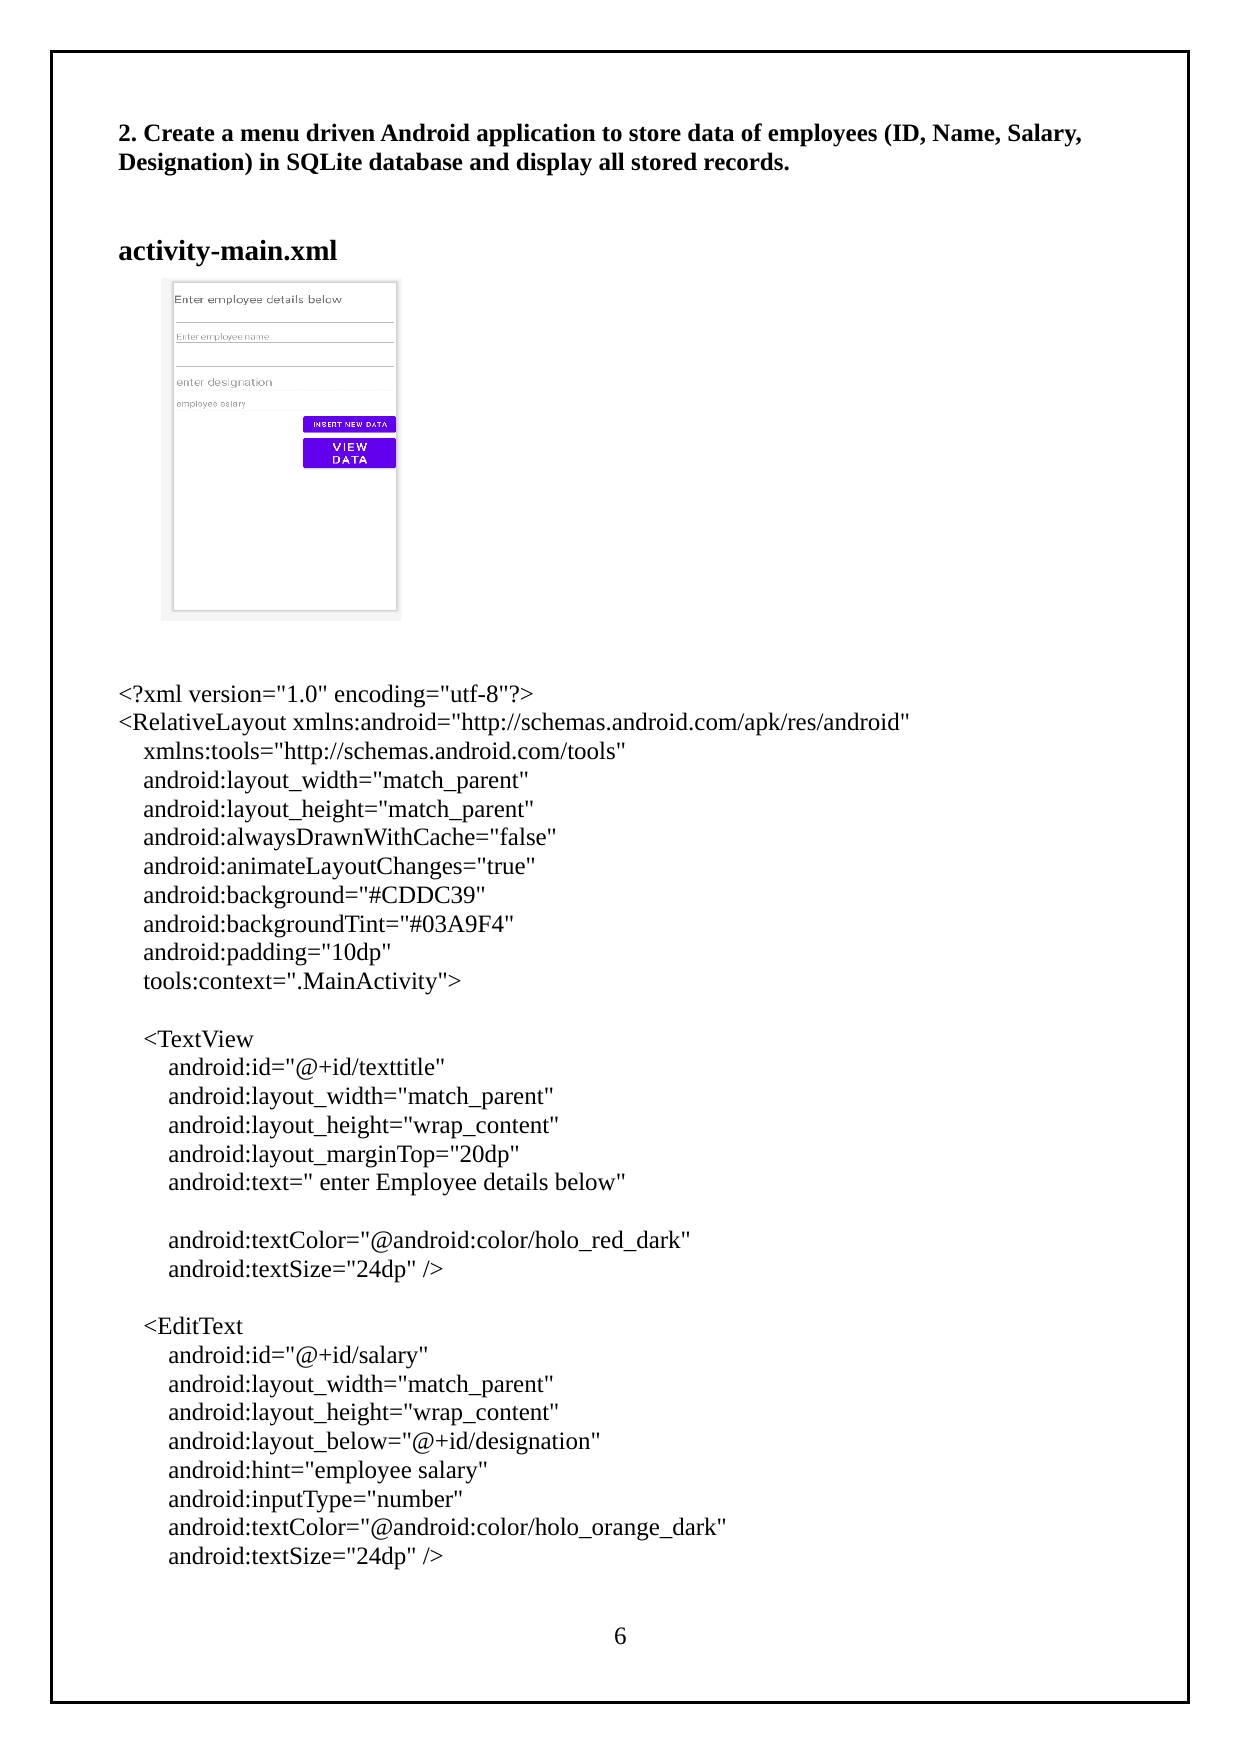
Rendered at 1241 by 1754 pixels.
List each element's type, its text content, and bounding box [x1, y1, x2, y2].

text android:layout_below="@+id/designation" [118, 1426, 1122, 1455]
text android:id="@+id/texttitle" [118, 1052, 1122, 1081]
text android:layout_height="wrap_content" [118, 1397, 1122, 1426]
text android:layout_width="match_parent" [118, 1369, 1122, 1397]
text android:layout_width="match_parent" [118, 765, 1122, 794]
text android:inputType="number" [118, 1484, 1122, 1512]
text android:layout_height="wrap_content" [118, 1110, 1122, 1139]
text android:layout_marginTop="20dp" [118, 1139, 1122, 1167]
text android:text=" enter Employee details below" [118, 1167, 1122, 1196]
text 2. Create a menu driven Android application to store data of employees (ID, Name, Salary, Designation) in SQLite database and display all stored records. [118, 118, 1122, 176]
text android:textColor="@android:color/holo_orange_dark" [118, 1512, 1122, 1541]
text android:backgroundTint="#03A9F4" [118, 909, 1122, 937]
text activity-main.xml [118, 233, 1122, 267]
text android:background="#CDDC39" [118, 880, 1122, 909]
text android:layout_width="match_parent" [118, 1081, 1122, 1110]
text xmlns:tools="http://schemas.android.com/tools" [118, 736, 1122, 765]
text <EditText [118, 1311, 1122, 1340]
text android:textSize="24dp" /> [118, 1541, 1122, 1570]
text android:layout_height="match_parent" [118, 794, 1122, 822]
text <RelativeLayout xmlns:android="http://schemas.android.com/apk/res/android" [118, 707, 1122, 736]
text tools:context=".MainActivity"> [118, 966, 1122, 995]
text android:alwaysDrawnWithCache="false" [118, 822, 1122, 851]
text android:padding="10dp" [118, 937, 1122, 966]
picture [161, 278, 402, 621]
text android:hint="employee salary" [118, 1455, 1122, 1484]
text <TextView [118, 1024, 1122, 1052]
text android:animateLayoutChanges="true" [118, 851, 1122, 880]
text android:textSize="24dp" /> [118, 1254, 1122, 1282]
text <?xml version="1.0" encoding="utf-8"?> [118, 679, 1122, 707]
text android:textColor="@android:color/holo_red_dark" [118, 1225, 1122, 1254]
text android:id="@+id/salary" [118, 1340, 1122, 1369]
